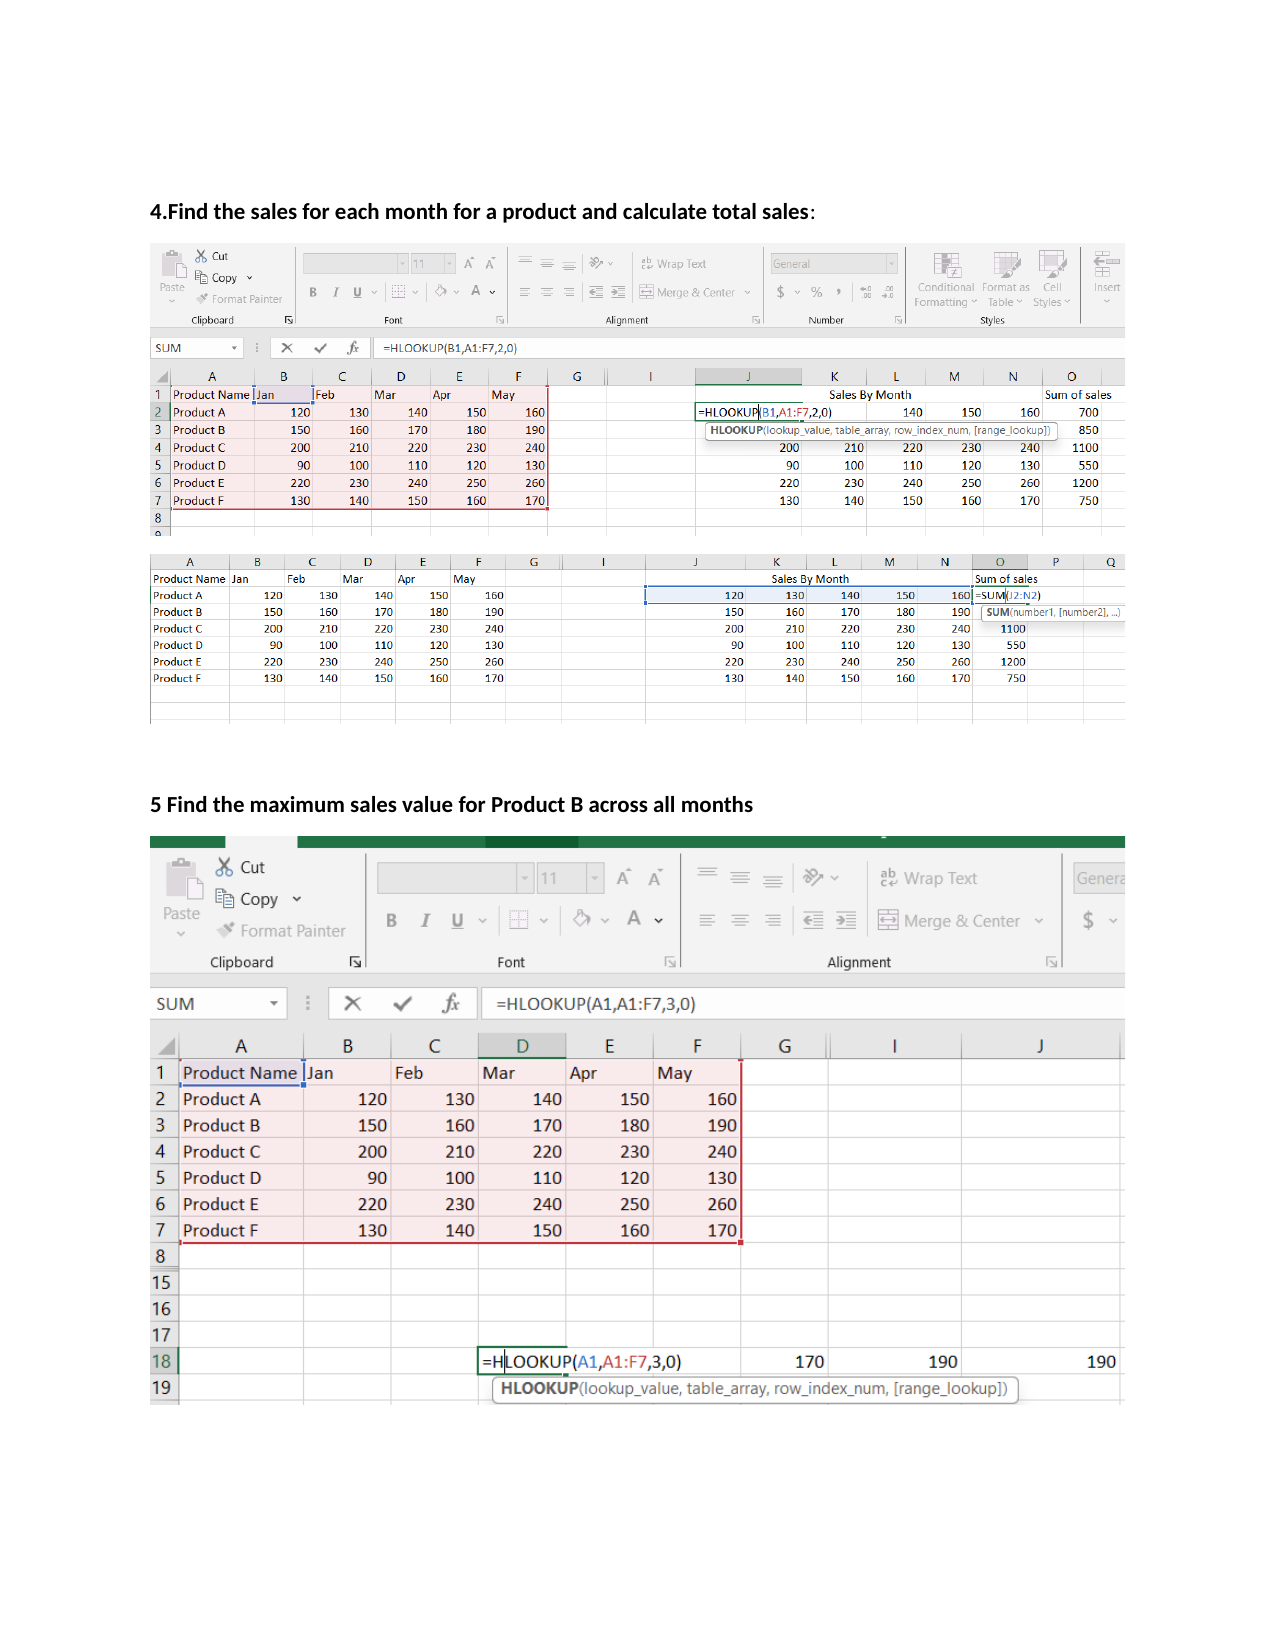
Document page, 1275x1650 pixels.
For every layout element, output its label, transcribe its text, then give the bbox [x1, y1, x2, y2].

text 4.Find the sales for each month for a product and calculate total sales: [150, 197, 1125, 225]
picture [150, 836, 1125, 1405]
picture [150, 243, 1125, 536]
picture [150, 554, 1125, 724]
text 5 Find the maximum sales value for Product B across all months [150, 790, 1125, 818]
